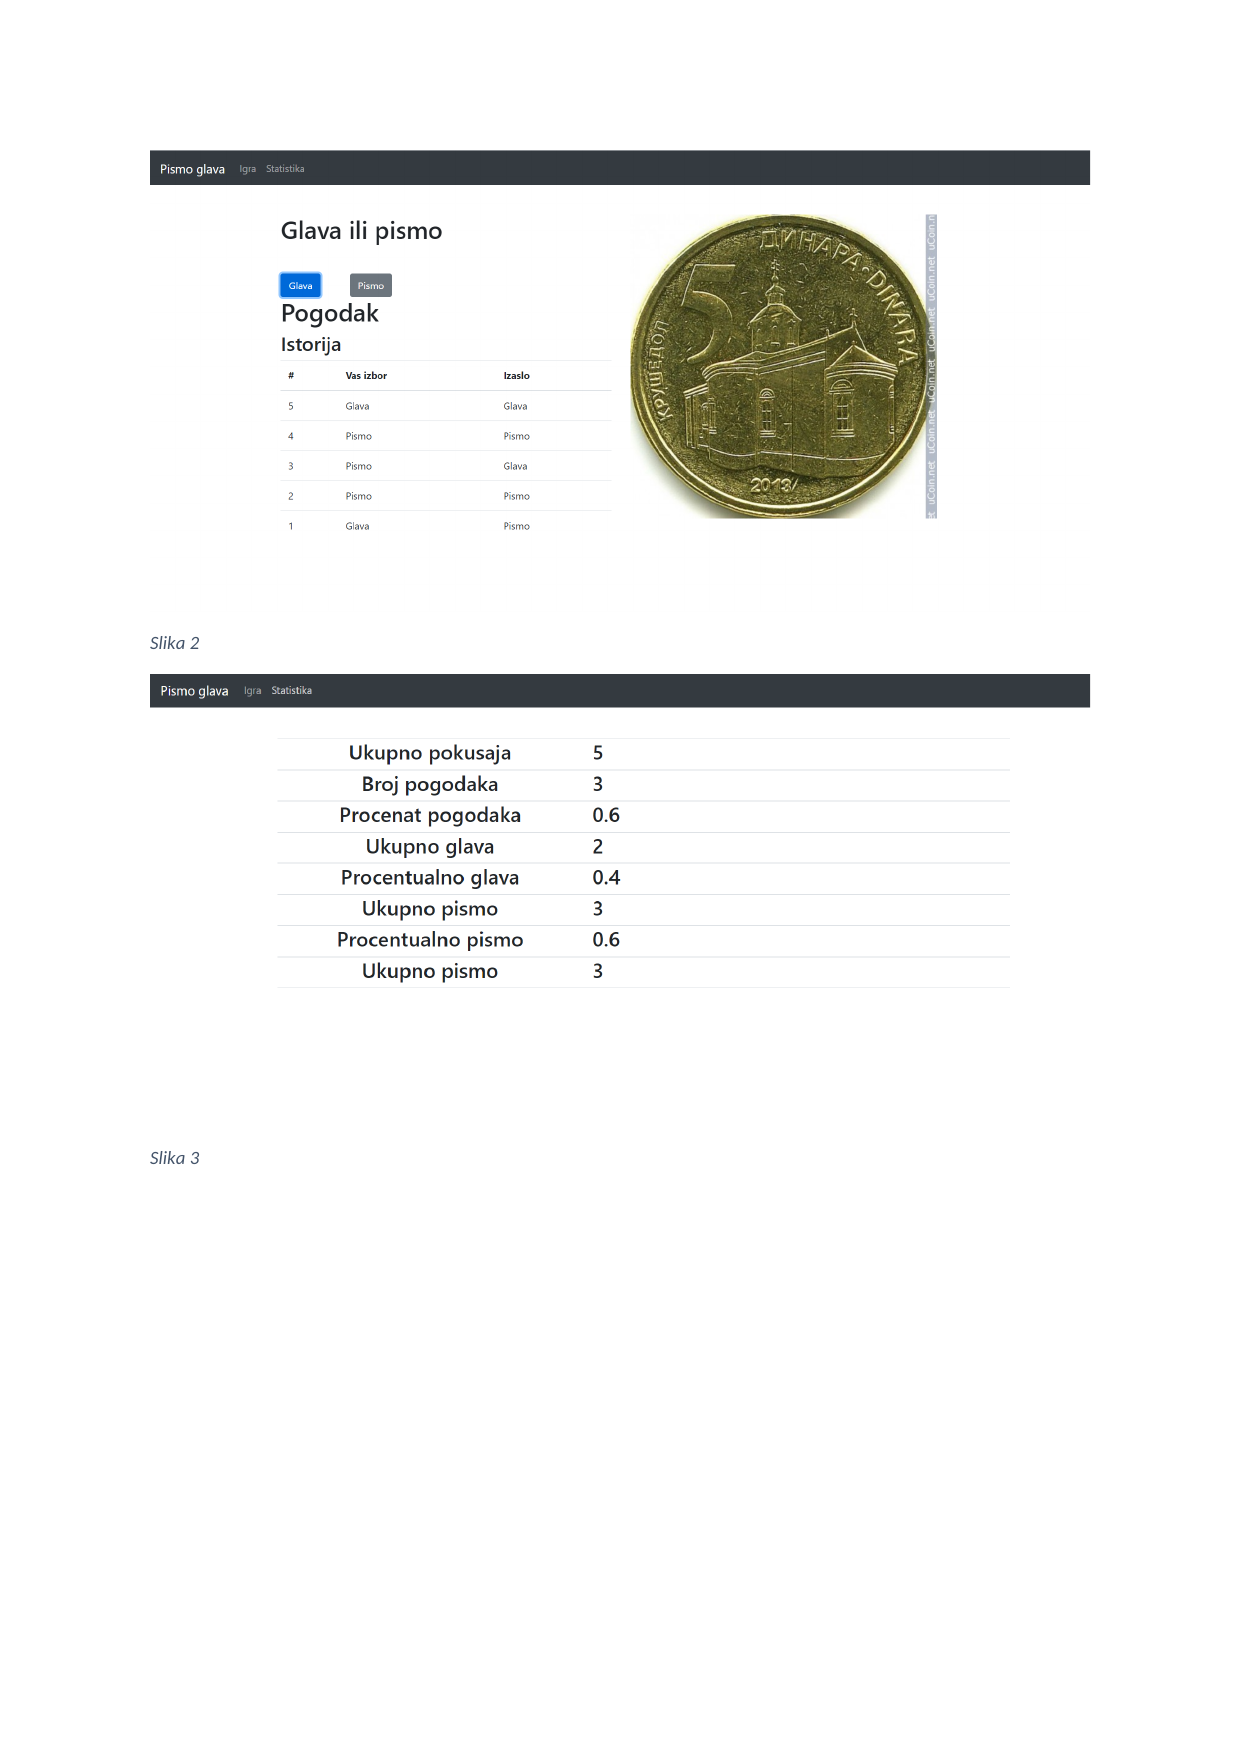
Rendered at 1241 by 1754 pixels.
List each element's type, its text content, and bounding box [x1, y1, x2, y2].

picture [150, 150, 1091, 612]
picture [150, 674, 1091, 1128]
